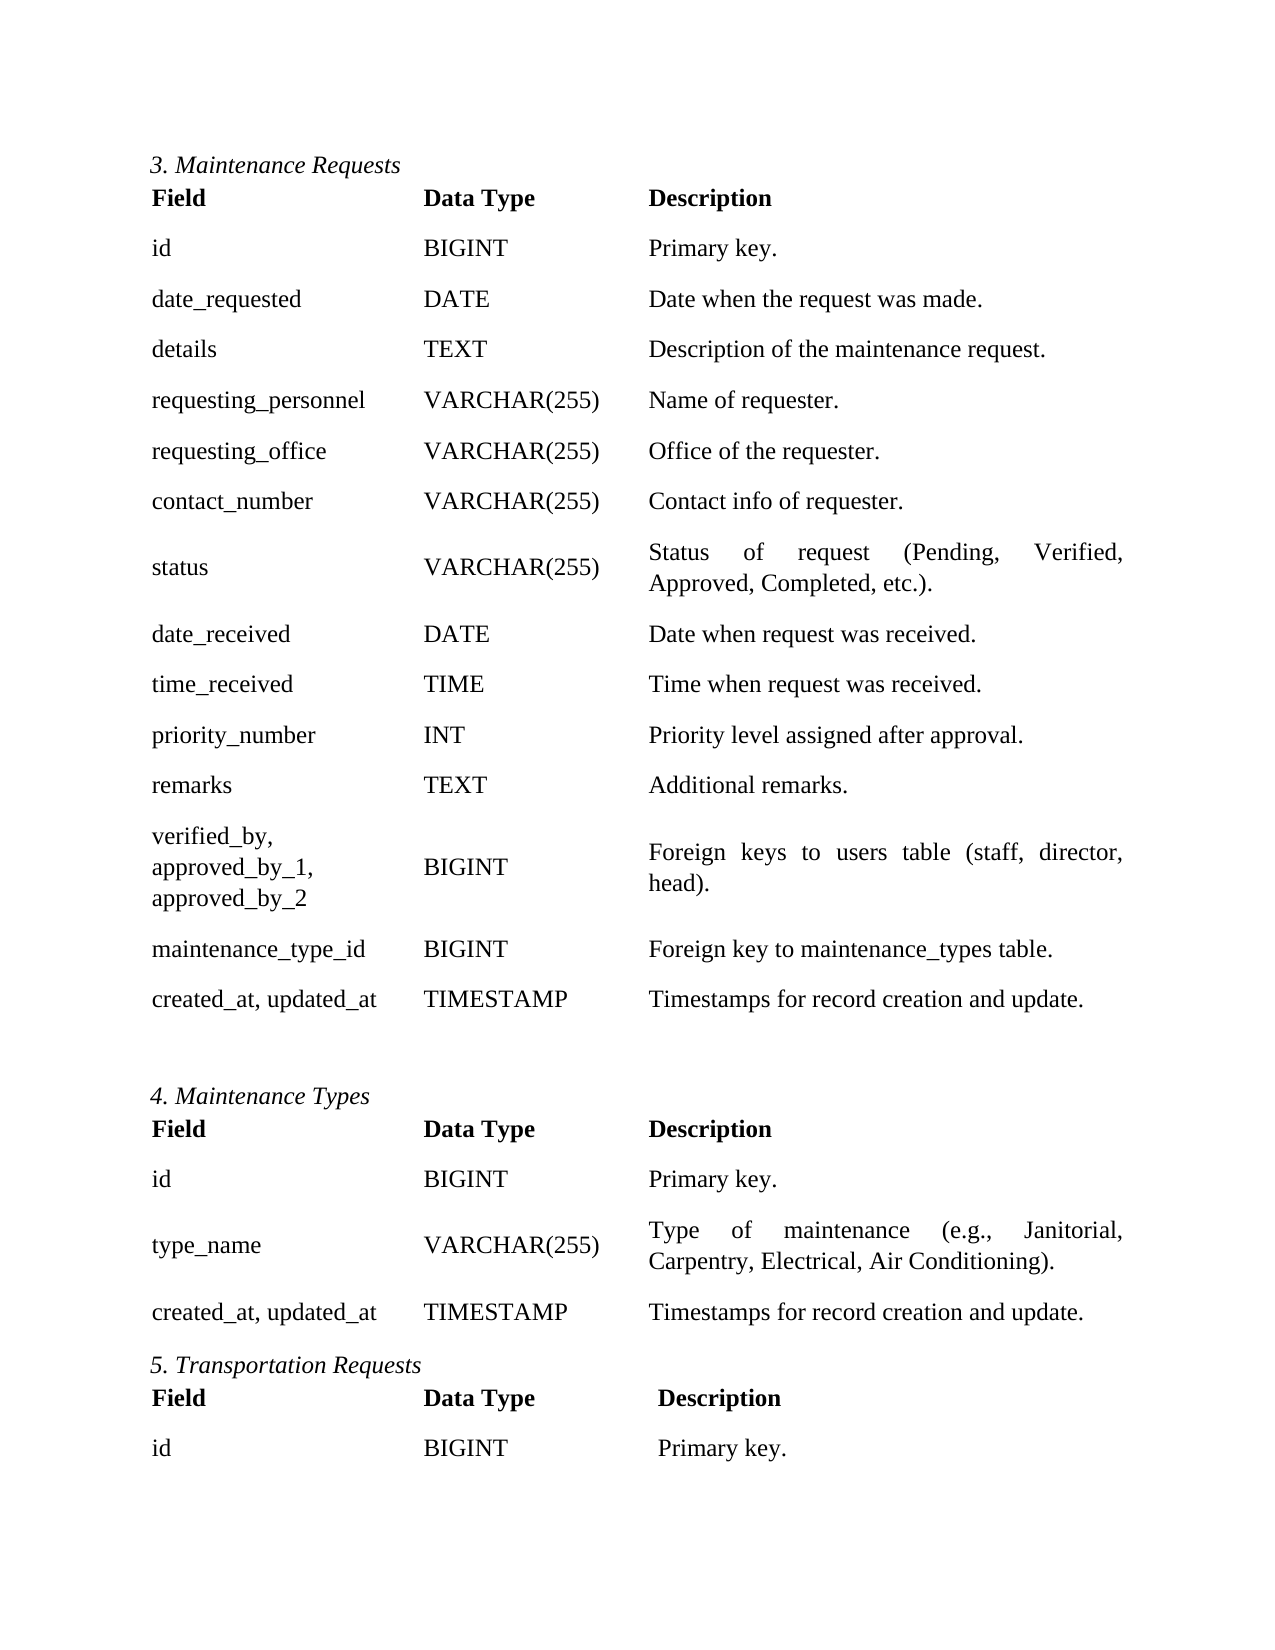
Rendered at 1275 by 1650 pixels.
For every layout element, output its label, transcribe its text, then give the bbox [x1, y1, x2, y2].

table_cell TIME [422, 668, 647, 718]
table_cell VARCHAR(255) [422, 384, 647, 434]
table_cell id [150, 1163, 422, 1213]
table_cell INT [422, 718, 647, 769]
table_header Description [647, 1112, 1125, 1163]
table_cell Date when request was received. [647, 617, 1125, 668]
table_header Field [150, 1381, 422, 1432]
table_cell created_at, updated_at [150, 983, 422, 1033]
table_cell Status of request (Pending, Verified, Approved, Completed, etc.). [647, 535, 1125, 617]
table_cell Primary key. [656, 1432, 1009, 1482]
table_cell contact_number [150, 485, 422, 535]
table_cell id [150, 232, 422, 282]
table_cell VARCHAR(255) [422, 485, 647, 535]
table_header Description [647, 181, 1125, 232]
table_cell Description of the maintenance request. [647, 333, 1125, 383]
table_cell created_at, updated_at [150, 1295, 422, 1346]
table_cell BIGINT [422, 1163, 647, 1213]
subtitle 5. Transportation Requests [150, 1350, 1125, 1379]
table_cell Priority level assigned after approval. [647, 718, 1125, 769]
table_cell Office of the requester. [647, 434, 1125, 485]
table_cell maintenance_type_id [150, 932, 422, 983]
table_cell verified_by, approved_by_1, approved_by_2 [150, 820, 422, 932]
table_cell DATE [422, 282, 647, 333]
table_cell time_received [150, 668, 422, 718]
table_cell Additional remarks. [647, 769, 1125, 819]
table_cell DATE [422, 617, 647, 668]
table_header Field [150, 181, 422, 232]
table_cell Primary key. [647, 1163, 1125, 1213]
table_cell date_received [150, 617, 422, 668]
table_header Description [656, 1381, 1009, 1432]
subtitle 3. Maintenance Requests [150, 150, 1125, 179]
table_cell status [150, 535, 422, 617]
table_cell Primary key. [647, 232, 1125, 282]
table_cell details [150, 333, 422, 383]
table_cell Name of requester. [647, 384, 1125, 434]
table_cell BIGINT [422, 932, 647, 983]
table_cell Timestamps for record creation and update. [647, 983, 1125, 1033]
table_cell requesting_personnel [150, 384, 422, 434]
table_cell Foreign key to maintenance_types table. [647, 932, 1125, 983]
table_header Data Type [422, 1112, 647, 1163]
table_cell Foreign keys to users table (staff, director, head). [647, 820, 1125, 932]
table_cell date_requested [150, 282, 422, 333]
table_cell BIGINT [422, 1432, 656, 1482]
table_cell Date when the request was made. [647, 282, 1125, 333]
table_cell TEXT [422, 769, 647, 819]
table_cell BIGINT [422, 820, 647, 932]
table_header Field [150, 1112, 422, 1163]
table_cell VARCHAR(255) [422, 1214, 647, 1295]
table_cell Type of maintenance (e.g., Janitorial, Carpentry, Electrical, Air Conditioning). [647, 1214, 1125, 1295]
table_cell priority_number [150, 718, 422, 769]
subtitle 4. Maintenance Types [150, 1081, 1125, 1110]
table_cell BIGINT [422, 232, 647, 282]
table_cell VARCHAR(255) [422, 535, 647, 617]
table_header Data Type [422, 1381, 656, 1432]
table_cell TEXT [422, 333, 647, 383]
table_cell requesting_office [150, 434, 422, 485]
table_cell TIMESTAMP [422, 983, 647, 1033]
table_header Data Type [422, 181, 647, 232]
table_cell Time when request was received. [647, 668, 1125, 718]
table_cell TIMESTAMP [422, 1295, 647, 1346]
table_cell Contact info of requester. [647, 485, 1125, 535]
table_cell type_name [150, 1214, 422, 1295]
table_cell id [150, 1432, 422, 1482]
table_cell VARCHAR(255) [422, 434, 647, 485]
table_cell Timestamps for record creation and update. [647, 1295, 1125, 1346]
table_cell remarks [150, 769, 422, 819]
